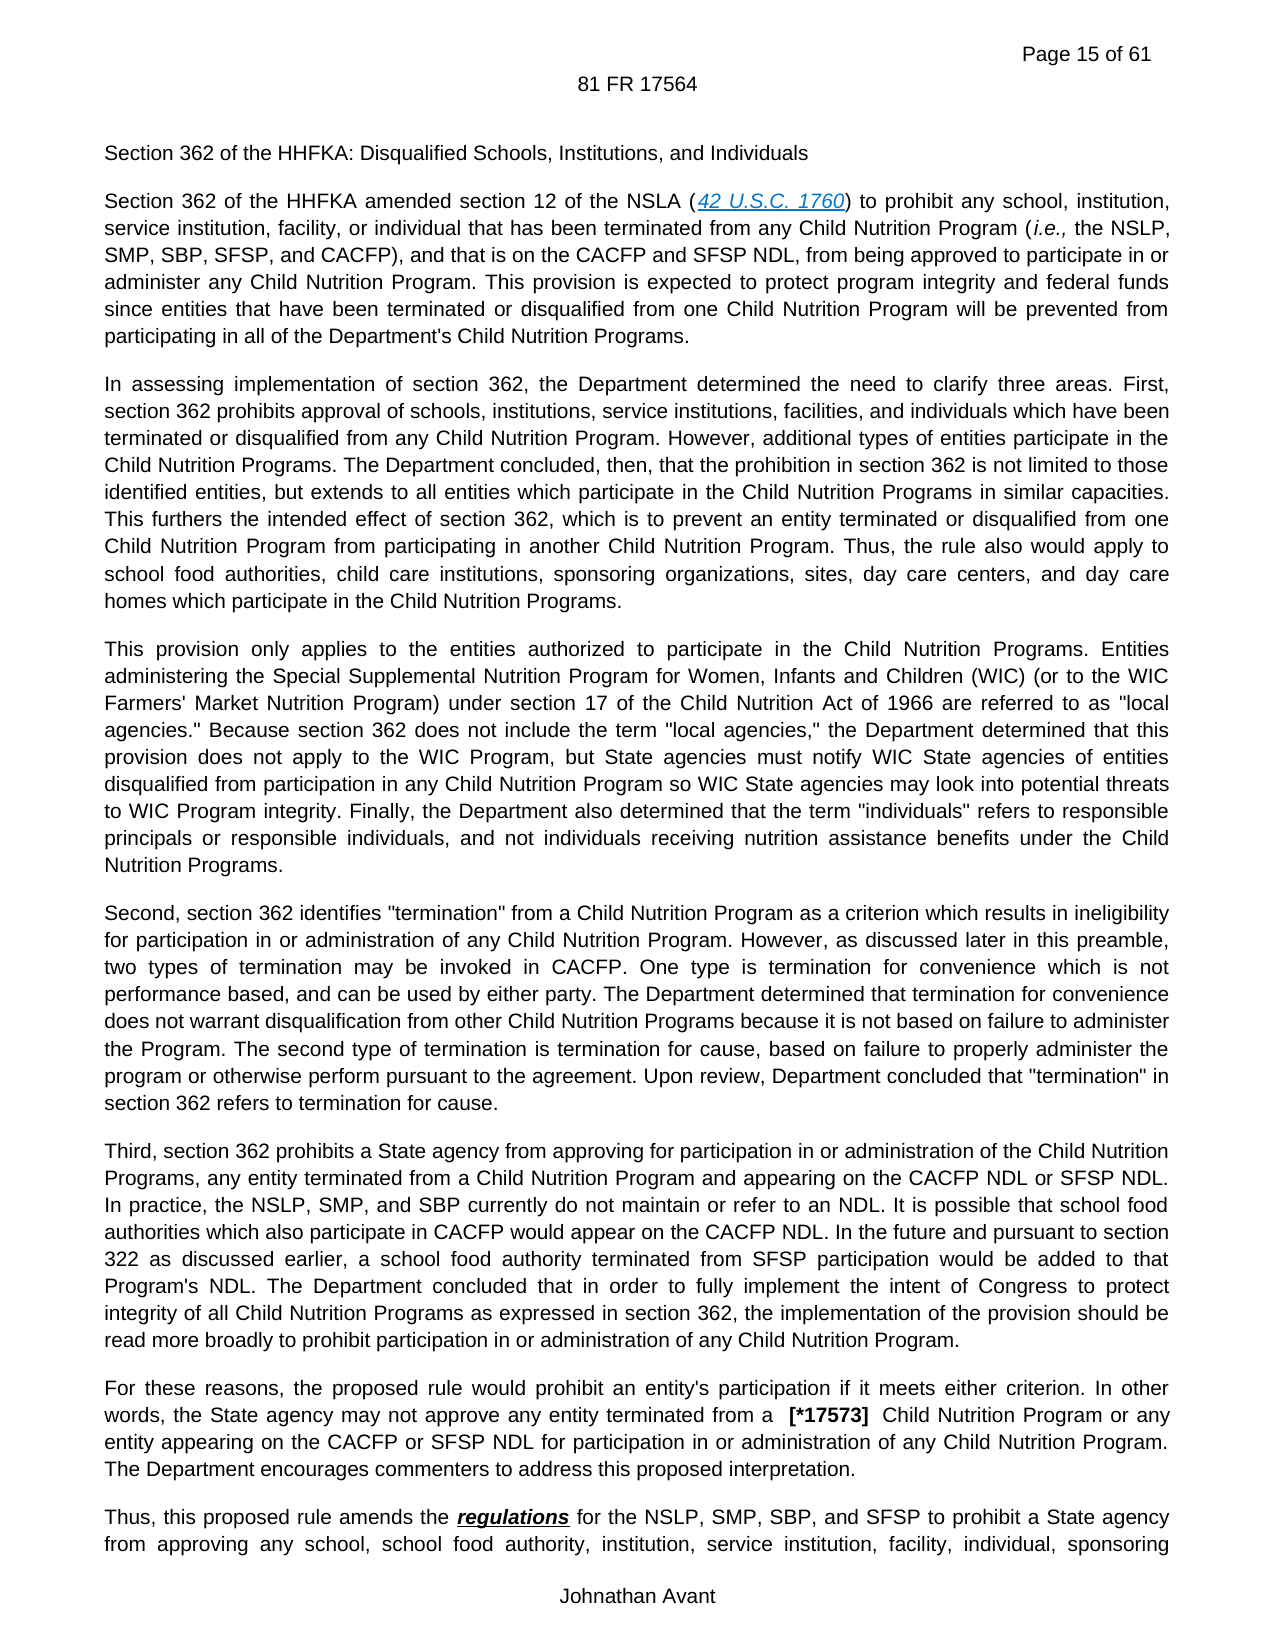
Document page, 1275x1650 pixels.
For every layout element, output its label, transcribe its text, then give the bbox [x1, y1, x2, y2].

text Section 362 of the HHFKA: Disqualified Schools, Institutions, and Individuals [104, 137, 1171, 164]
text Third, section 362 prohibits a State agency from approving for participation in or administration of the Child Nutrition Programs, any entity terminated from a Child Nutrition Program and appearing on the CACFP NDL or SFSP NDL. In practice, the NSLP, SMP, and SBP currently do not maintain or refer to an NDL. It is possible that school food authorities which also participate in CACFP would appear on the CACFP NDL. In the future and pursuant to section 322 as discussed earlier, a school food authority terminated from SFSP participation would be added to that Program's NDL. The Department concluded that in order to fully implement the intent of Congress to protect integrity of all Child Nutrition Programs as expressed in section 362, the implementation of the provision should be read more broadly to prohibit participation in or administration of any Child Nutrition Program. [104, 1135, 1171, 1352]
text For these reasons, the proposed rule would prohibit an entity's participation if it meets either criterion. In other words, the State agency may not approve any entity terminated from a [*17573] Child Nutrition Program or any entity appearing on the CACFP or SFSP NDL for participation in or administration of any Child Nutrition Program. The Department encourages commenters to address this proposed interpretation. [104, 1373, 1171, 1481]
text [104, 1502, 1171, 1556]
text In assessing implementation of section 362, the Department determined the need to clarify three areas. First, section 362 prohibits approval of schools, institutions, service institutions, facilities, and individuals which have been terminated or disqualified from any Child Nutrition Program. However, additional types of entities participate in the Child Nutrition Programs. The Department concluded, then, that the prohibition in section 362 is not limited to those identified entities, but extends to all entities which participate in the Child Nutrition Programs in similar capacities. This furthers the intended effect of section 362, which is to prevent an entity terminated or disqualified from one Child Nutrition Program from participating in another Child Nutrition Program. Thus, the rule also would apply to school food authorities, child care institutions, sponsoring organizations, sites, day care centers, and day care homes which participate in the Child Nutrition Programs. [104, 369, 1171, 612]
text This provision only applies to the entities authorized to participate in the Child Nutrition Programs. Entities administering the Special Supplemental Nutrition Program for Women, Infants and Children (WIC) (or to the WIC Farmers' Market Nutrition Program) under section 17 of the Child Nutrition Act of 1966 are referred to as "local agencies." Because section 362 does not include the term "local agencies," the Department determined that this provision does not apply to the WIC Program, but State agencies must notify WIC State agencies of entities disqualified from participation in any Child Nutrition Program so WIC State agencies may look into potential threats to WIC Program integrity. Finally, the Department also determined that the term "individuals" refers to responsible principals or responsible individuals, and not individuals receiving nutrition assistance benefits under the Child Nutrition Programs. [104, 633, 1171, 877]
text Section 362 of the HHFKA amended section 12 of the NSLA (42 U.S.C. 1760) to prohibit any school, institution, service institution, facility, or individual that has been terminated from any Child Nutrition Program (i.e., the NSLP, SMP, SBP, SFSP, and CACFP), and that is on the CACFP and SFSP NDL, from being approved to participate in or administer any Child Nutrition Program. This provision is expected to protect program integrity and federal funds since entities that have been terminated or disqualified from one Child Nutrition Program will be prevented from participating in all of the Department's Child Nutrition Programs. [104, 185, 1171, 348]
text Second, section 362 identifies "termination" from a Child Nutrition Program as a criterion which results in ineligibility for participation in or administration of any Child Nutrition Program. However, as discussed later in this preamble, two types of termination may be invoked in CACFP. One type is termination for convenience which is not performance based, and can be used by either party. The Department determined that termination for convenience does not warrant disqualification from other Child Nutrition Programs because it is not based on failure to administer the Program. The second type of termination is termination for cause, based on failure to properly administer the program or otherwise perform pursuant to the agreement. Upon review, Department concluded that "termination" in section 362 refers to termination for cause. [104, 898, 1171, 1114]
